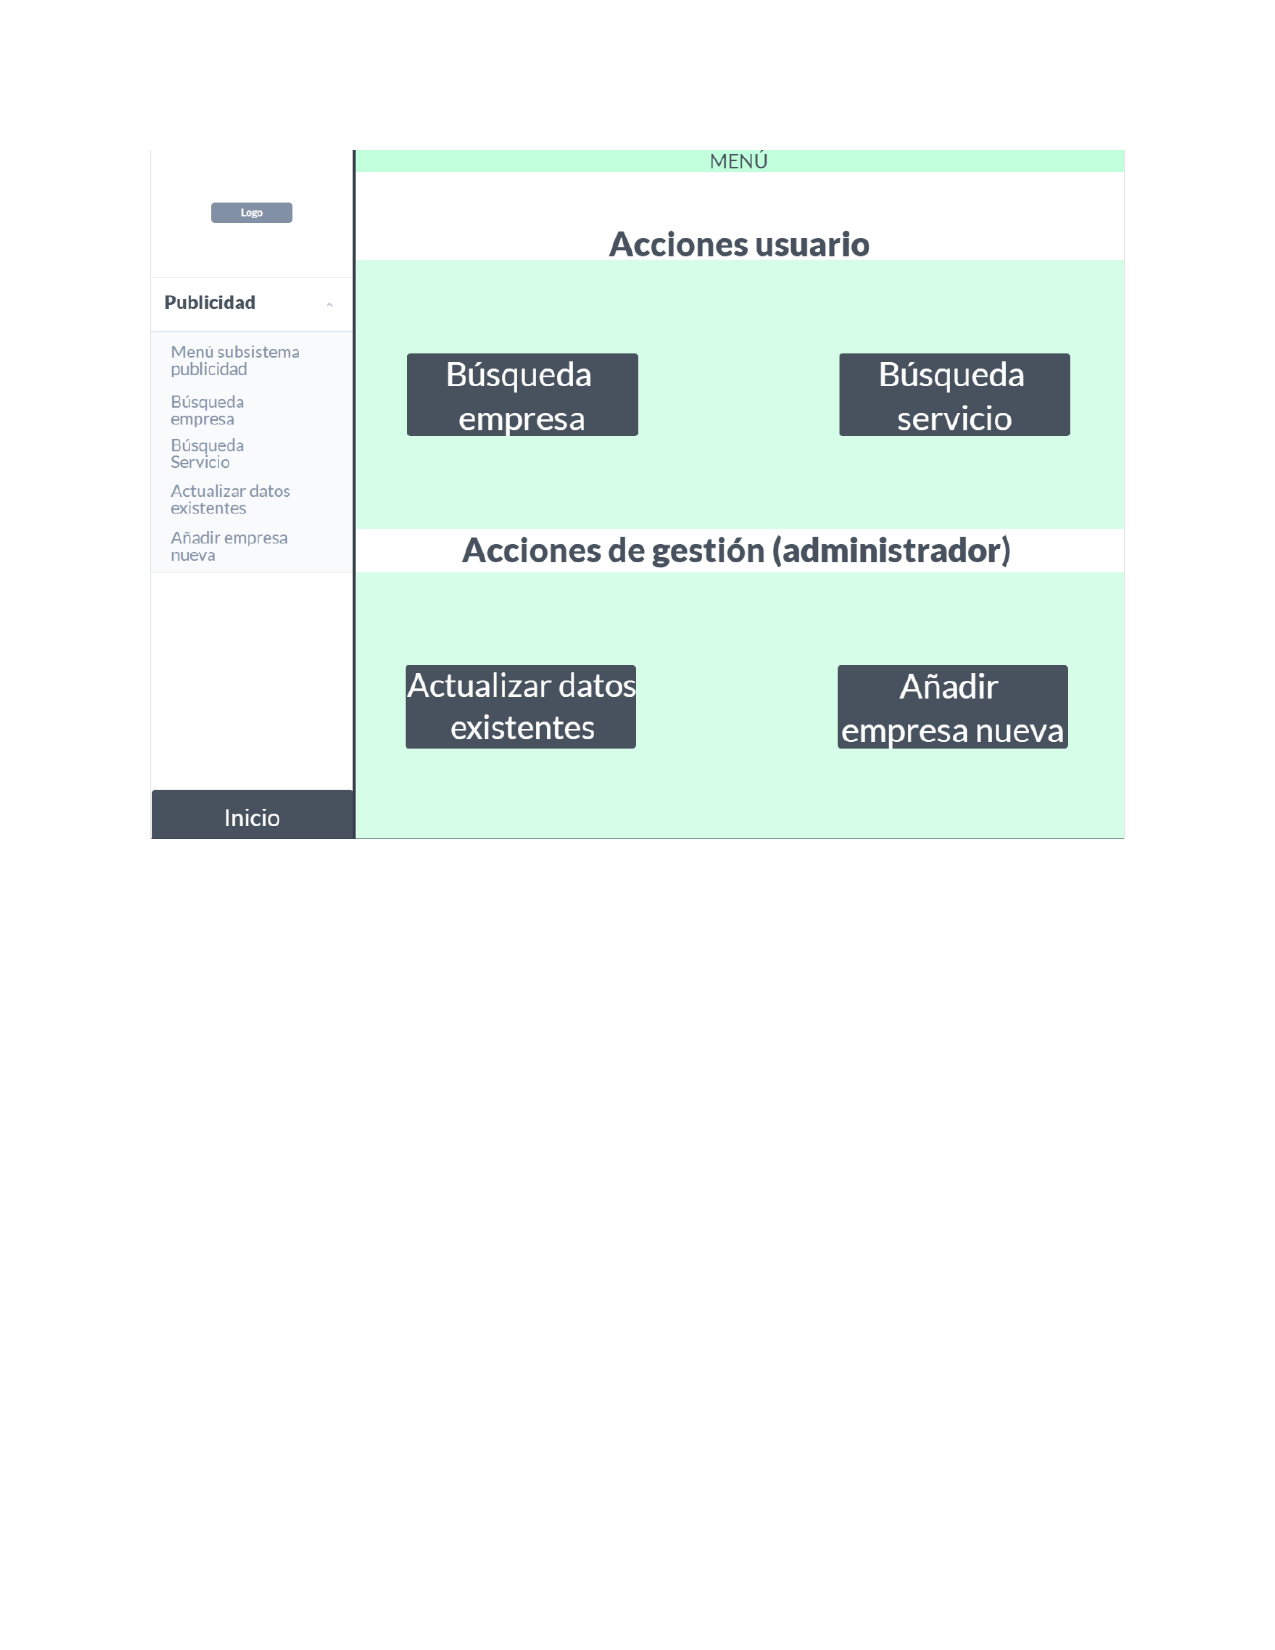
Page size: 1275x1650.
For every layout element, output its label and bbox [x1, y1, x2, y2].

picture [150, 150, 1125, 839]
